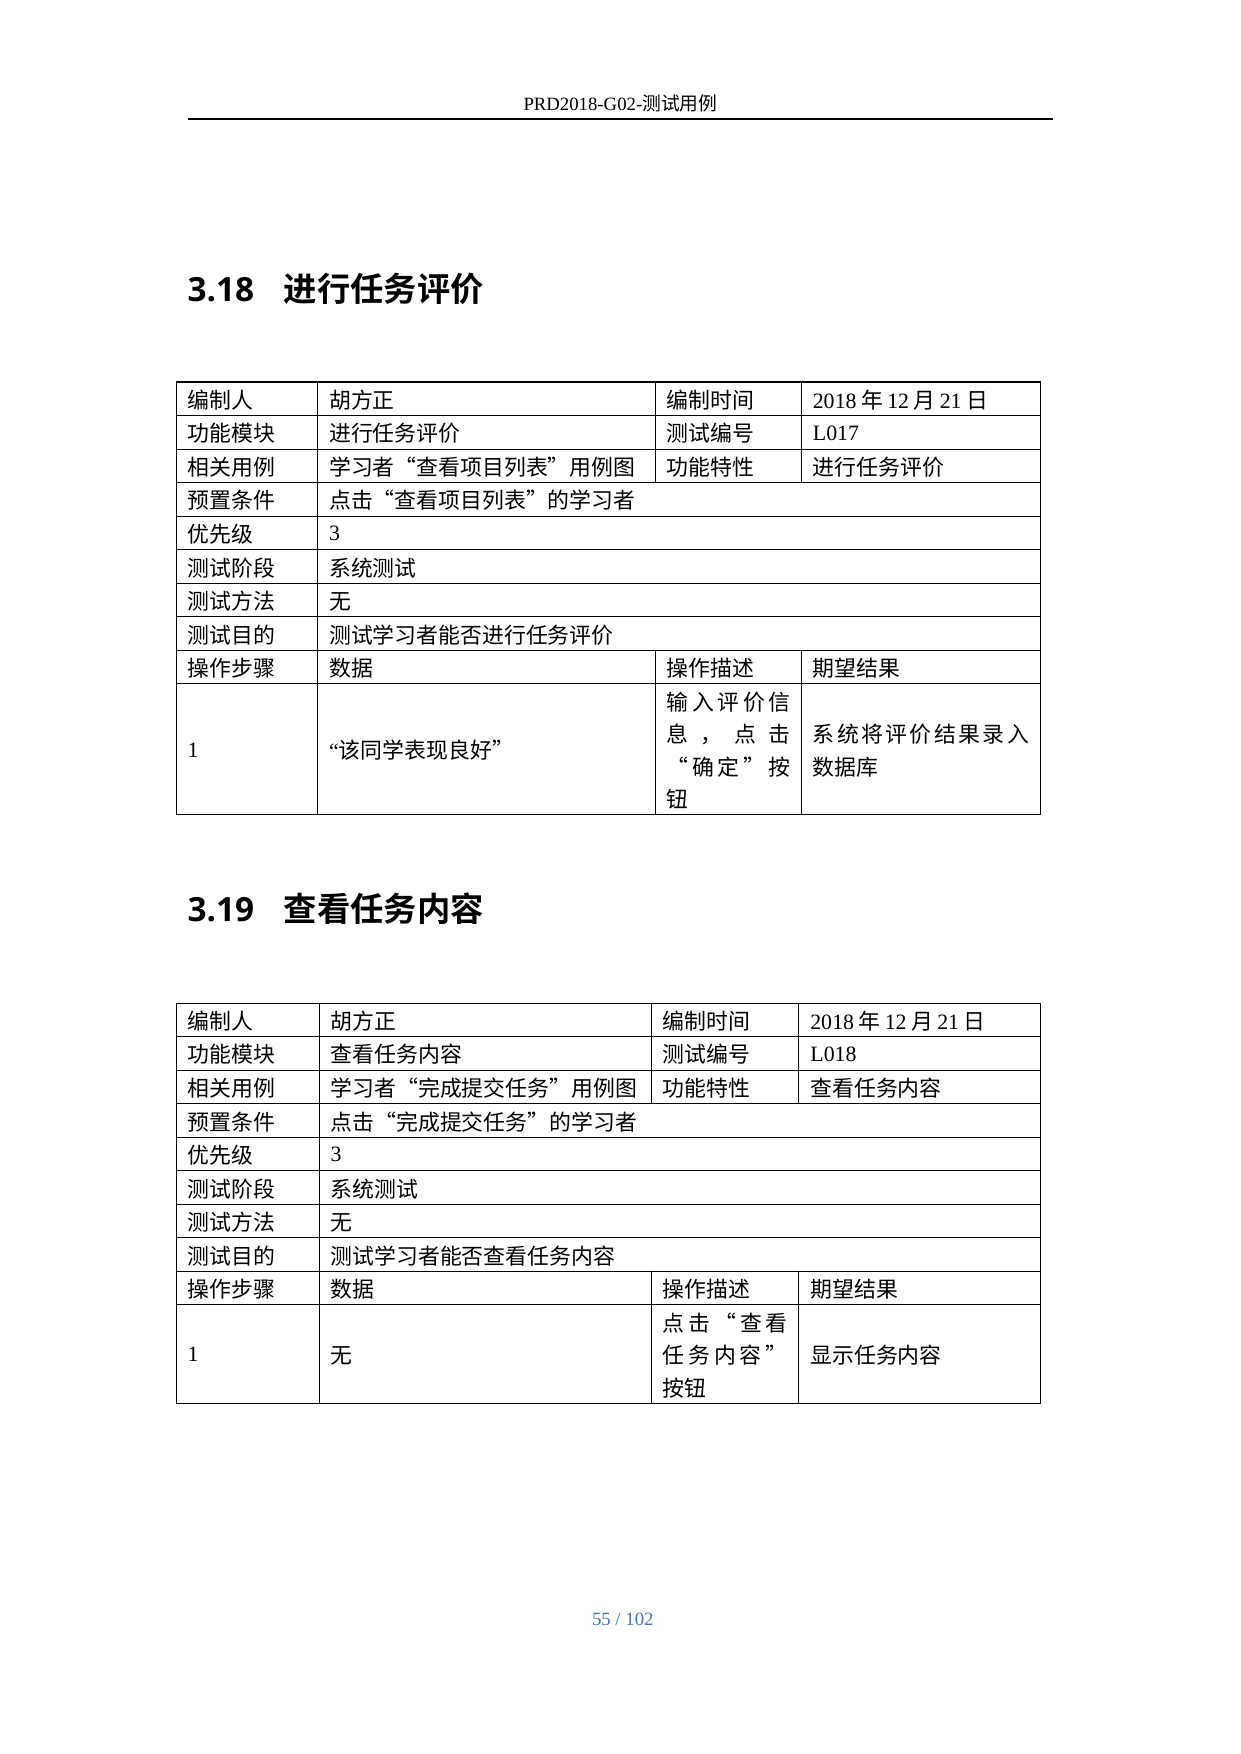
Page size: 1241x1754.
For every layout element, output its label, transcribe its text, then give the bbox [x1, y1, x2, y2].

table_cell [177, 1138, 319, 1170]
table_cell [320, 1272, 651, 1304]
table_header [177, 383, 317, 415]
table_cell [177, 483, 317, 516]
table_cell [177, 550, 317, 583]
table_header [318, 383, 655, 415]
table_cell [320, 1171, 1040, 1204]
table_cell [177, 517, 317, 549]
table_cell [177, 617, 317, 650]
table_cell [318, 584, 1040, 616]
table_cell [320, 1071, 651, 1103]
subtitle 查看任务内容 [187, 875, 1053, 940]
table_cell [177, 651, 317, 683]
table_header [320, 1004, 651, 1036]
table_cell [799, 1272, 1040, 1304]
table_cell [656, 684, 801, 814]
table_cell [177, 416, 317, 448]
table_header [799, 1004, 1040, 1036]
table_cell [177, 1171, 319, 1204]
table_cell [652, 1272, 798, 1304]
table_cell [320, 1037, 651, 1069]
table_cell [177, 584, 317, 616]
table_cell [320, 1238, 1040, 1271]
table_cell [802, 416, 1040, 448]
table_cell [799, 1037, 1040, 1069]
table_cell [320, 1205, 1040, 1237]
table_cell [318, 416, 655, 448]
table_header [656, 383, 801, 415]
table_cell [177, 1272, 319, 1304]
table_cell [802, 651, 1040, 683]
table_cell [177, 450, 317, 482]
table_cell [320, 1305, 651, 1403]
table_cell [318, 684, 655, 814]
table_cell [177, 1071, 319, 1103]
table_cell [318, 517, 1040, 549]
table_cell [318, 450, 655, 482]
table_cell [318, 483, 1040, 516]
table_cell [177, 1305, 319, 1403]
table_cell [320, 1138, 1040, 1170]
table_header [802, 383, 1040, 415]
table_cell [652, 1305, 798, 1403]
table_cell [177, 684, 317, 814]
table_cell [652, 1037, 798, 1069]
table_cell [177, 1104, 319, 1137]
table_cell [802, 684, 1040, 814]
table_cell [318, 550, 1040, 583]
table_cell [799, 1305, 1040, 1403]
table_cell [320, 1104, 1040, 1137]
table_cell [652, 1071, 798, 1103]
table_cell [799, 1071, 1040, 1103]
subtitle 进行任务评价 [187, 254, 1053, 319]
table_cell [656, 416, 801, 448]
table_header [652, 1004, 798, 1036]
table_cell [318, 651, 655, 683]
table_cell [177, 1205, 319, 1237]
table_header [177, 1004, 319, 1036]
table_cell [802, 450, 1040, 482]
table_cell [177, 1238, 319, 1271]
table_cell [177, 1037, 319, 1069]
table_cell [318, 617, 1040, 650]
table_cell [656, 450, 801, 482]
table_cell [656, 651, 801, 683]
